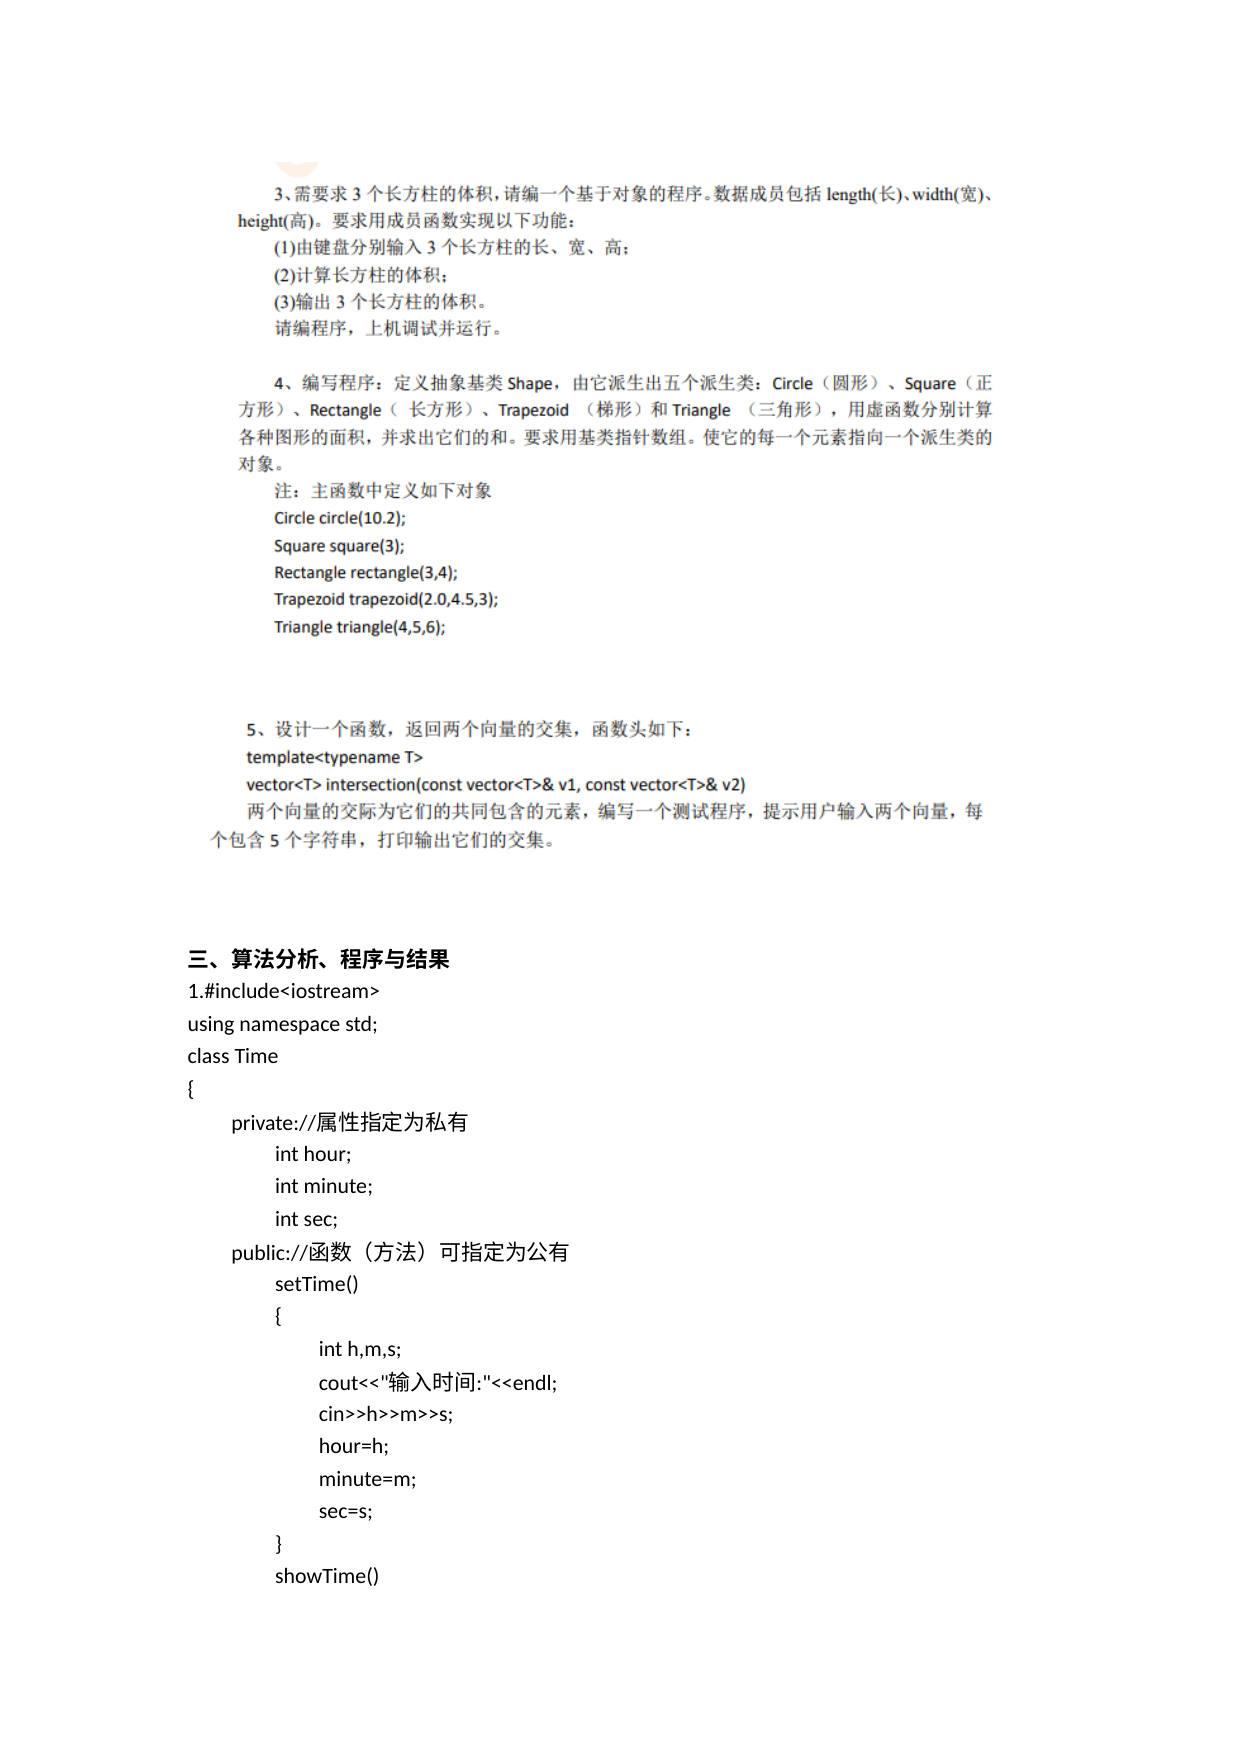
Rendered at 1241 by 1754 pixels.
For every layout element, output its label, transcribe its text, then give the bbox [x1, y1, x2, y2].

list } [187, 1527, 1053, 1559]
picture [187, 682, 1053, 930]
list class Time [187, 1039, 1053, 1072]
list public://函数（方法）可指定为公有 [187, 1234, 1053, 1267]
list cout<<"输入时间:"<<endl; [187, 1364, 1053, 1397]
list { [187, 1299, 1053, 1332]
list int minute; [187, 1169, 1053, 1202]
list int sec; [187, 1202, 1053, 1234]
list hour=h; [187, 1429, 1053, 1462]
list int hour; [187, 1137, 1053, 1169]
list sec=s; [187, 1494, 1053, 1527]
picture [187, 162, 1052, 653]
list { [187, 1072, 1053, 1104]
list showTime() [187, 1559, 1053, 1592]
list using namespace std; [187, 1007, 1053, 1039]
list int h,m,s; [187, 1332, 1053, 1364]
list cin>>h>>m>>s; [187, 1397, 1053, 1429]
list setTime() [187, 1267, 1053, 1299]
list minute=m; [187, 1462, 1053, 1494]
list private://属性指定为私有 [187, 1104, 1053, 1137]
list 1.#include<iostream> [187, 974, 1053, 1007]
list 算法分析、程序与结果 [187, 942, 1053, 974]
